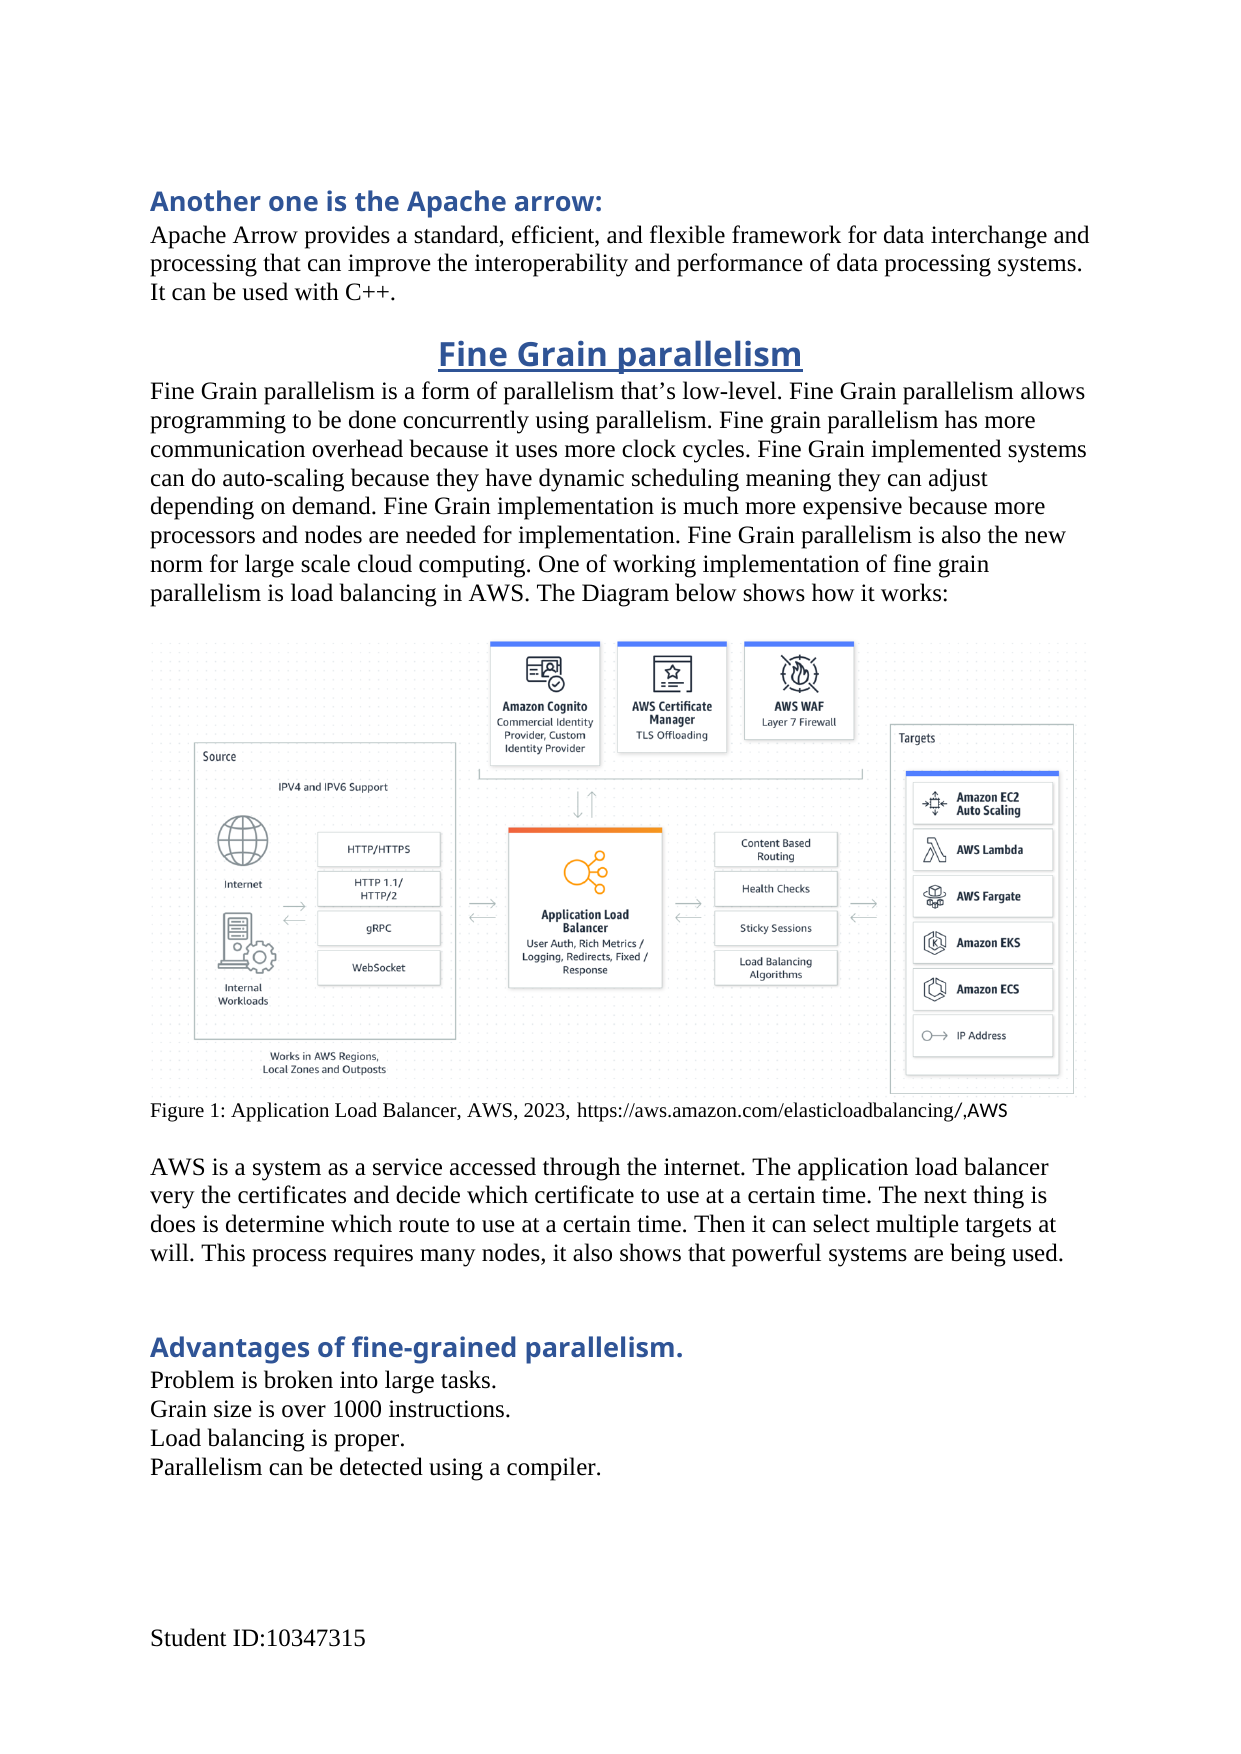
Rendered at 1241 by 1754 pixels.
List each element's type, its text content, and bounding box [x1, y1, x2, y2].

text AWS is a system as a service accessed through the internet. The application load balancer very the certificates and decide which certificate to use at a certain time. The next thing is does is determine which route to use at a certain time. Then it can select multiple targets at will. This process requires many nodes, it also shows that powerful systems are being used. [150, 1152, 1090, 1267]
picture [150, 635, 1091, 1098]
text Load balancing is proper. [150, 1423, 1090, 1452]
subtitle Advantages of fine-grained parallelism. [150, 1328, 1090, 1365]
text Problem is broken into large tasks. [150, 1365, 1090, 1394]
text Parallelism can be detected using a compiler. [150, 1452, 1090, 1480]
text Apache Arrow provides a standard, efficient, and flexible framework for data interchange and processing that can improve the interoperability and performance of data processing systems. It can be used with C++. [150, 220, 1090, 306]
text Figure 1: Application Load Balancer, AWS, 2023, https://aws.amazon.com/elasticloadbalancing/,AWS [150, 1098, 1090, 1123]
subtitle Another one is the Apache arrow: [150, 183, 1090, 220]
text Fine Grain parallelism is a form of parallelism that’s low-level. Fine Grain parallelism allows programming to be done concurrently using parallelism. Fine grain parallelism has more communication overhead because it uses more clock cycles. Fine Grain implemented systems can do auto-scaling because they have dynamic scheduling meaning they can adjust depending on demand. Fine Grain implementation is much more expensive because more processors and nodes are needed for implementation. Fine Grain parallelism is also the new norm for large scale cloud computing. One of working implementation of fine grain parallelism is load balancing in AWS. The Diagram below shows how it works: [150, 376, 1090, 606]
text Grain size is over 1000 instructions. [150, 1394, 1090, 1423]
subtitle Fine Grain parallelism [150, 331, 1090, 376]
